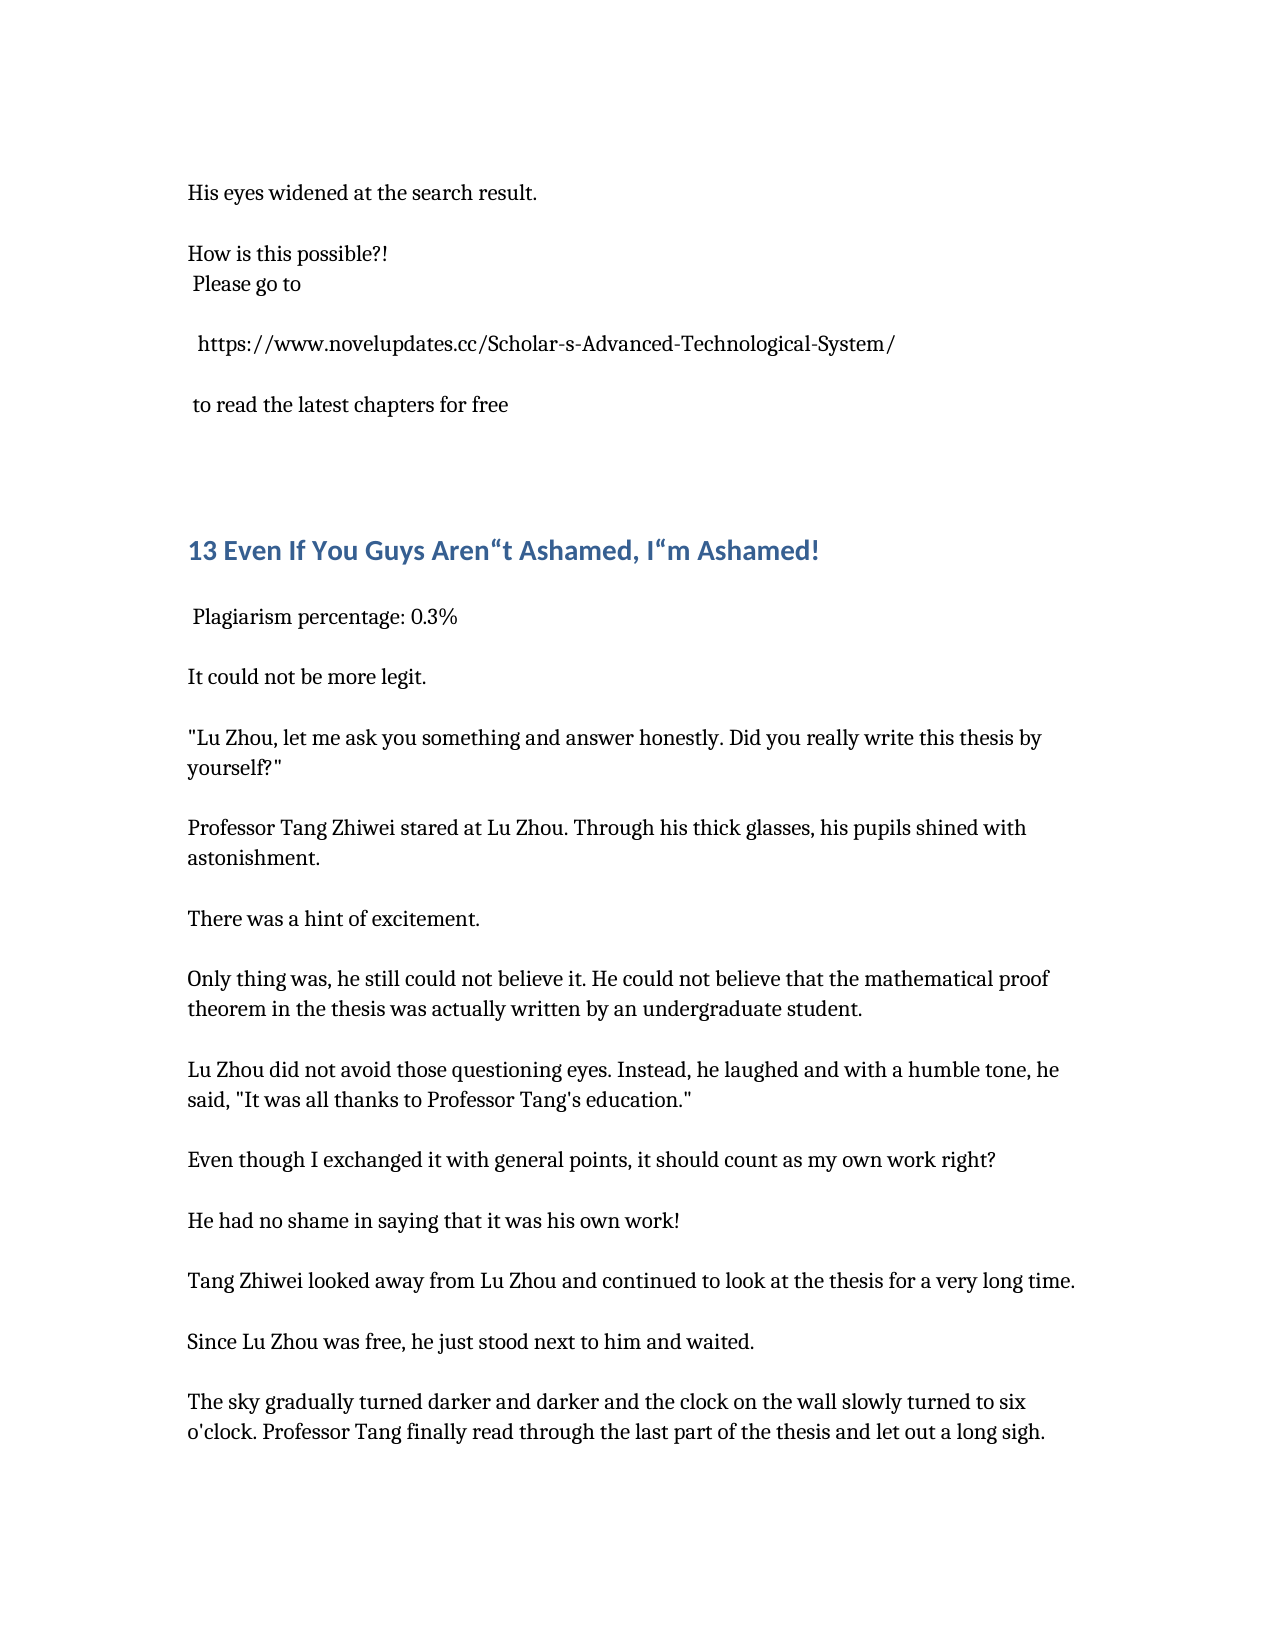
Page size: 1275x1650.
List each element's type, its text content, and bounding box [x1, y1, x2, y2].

subtitle 13 Even If You Guys Aren“t Ashamed, I“m Ashamed! [187, 532, 1087, 568]
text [187, 573, 1087, 1476]
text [187, 150, 1087, 478]
